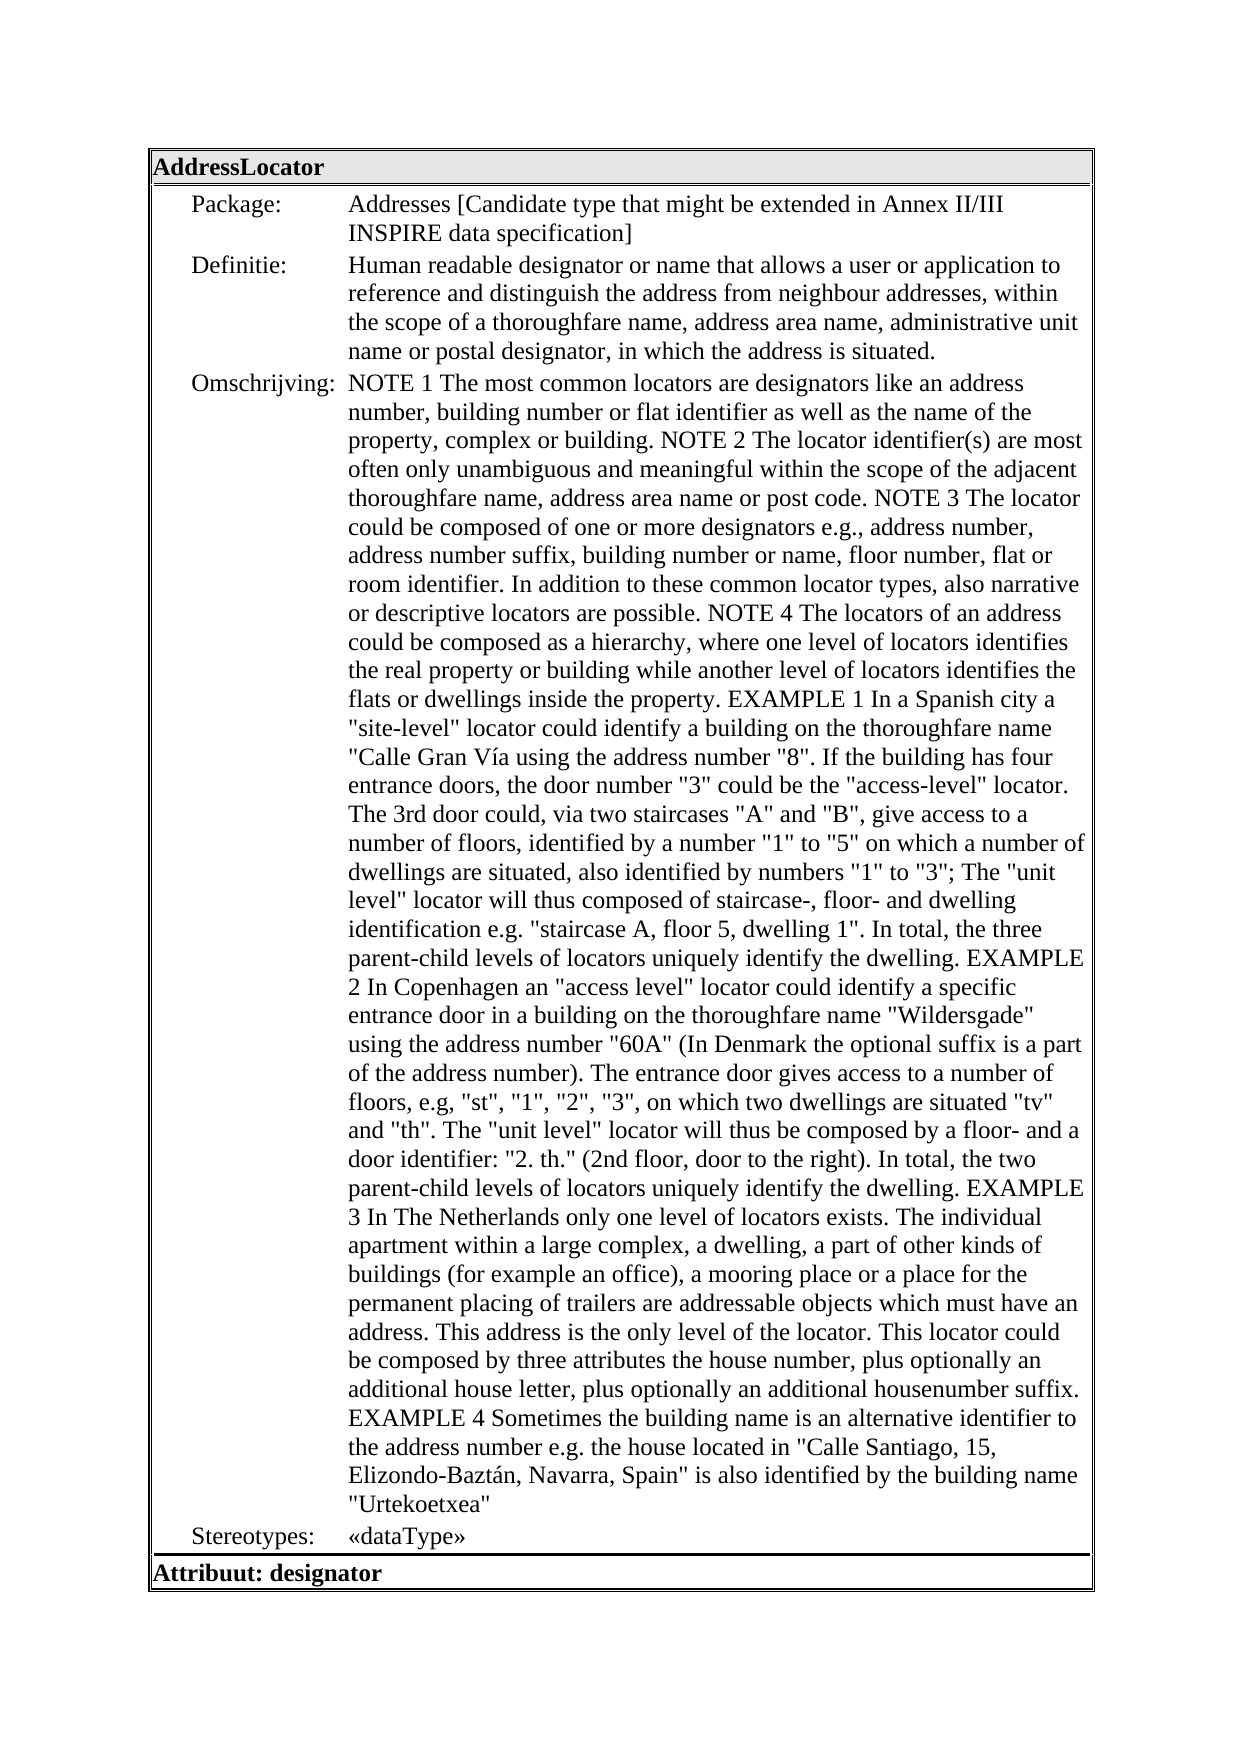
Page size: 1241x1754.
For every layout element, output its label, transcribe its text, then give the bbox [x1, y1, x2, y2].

table_cell Attribuut: designator [150, 1553, 1093, 1588]
table_header AddressLocator [152, 151, 1092, 183]
table_cell [150, 183, 1093, 1553]
